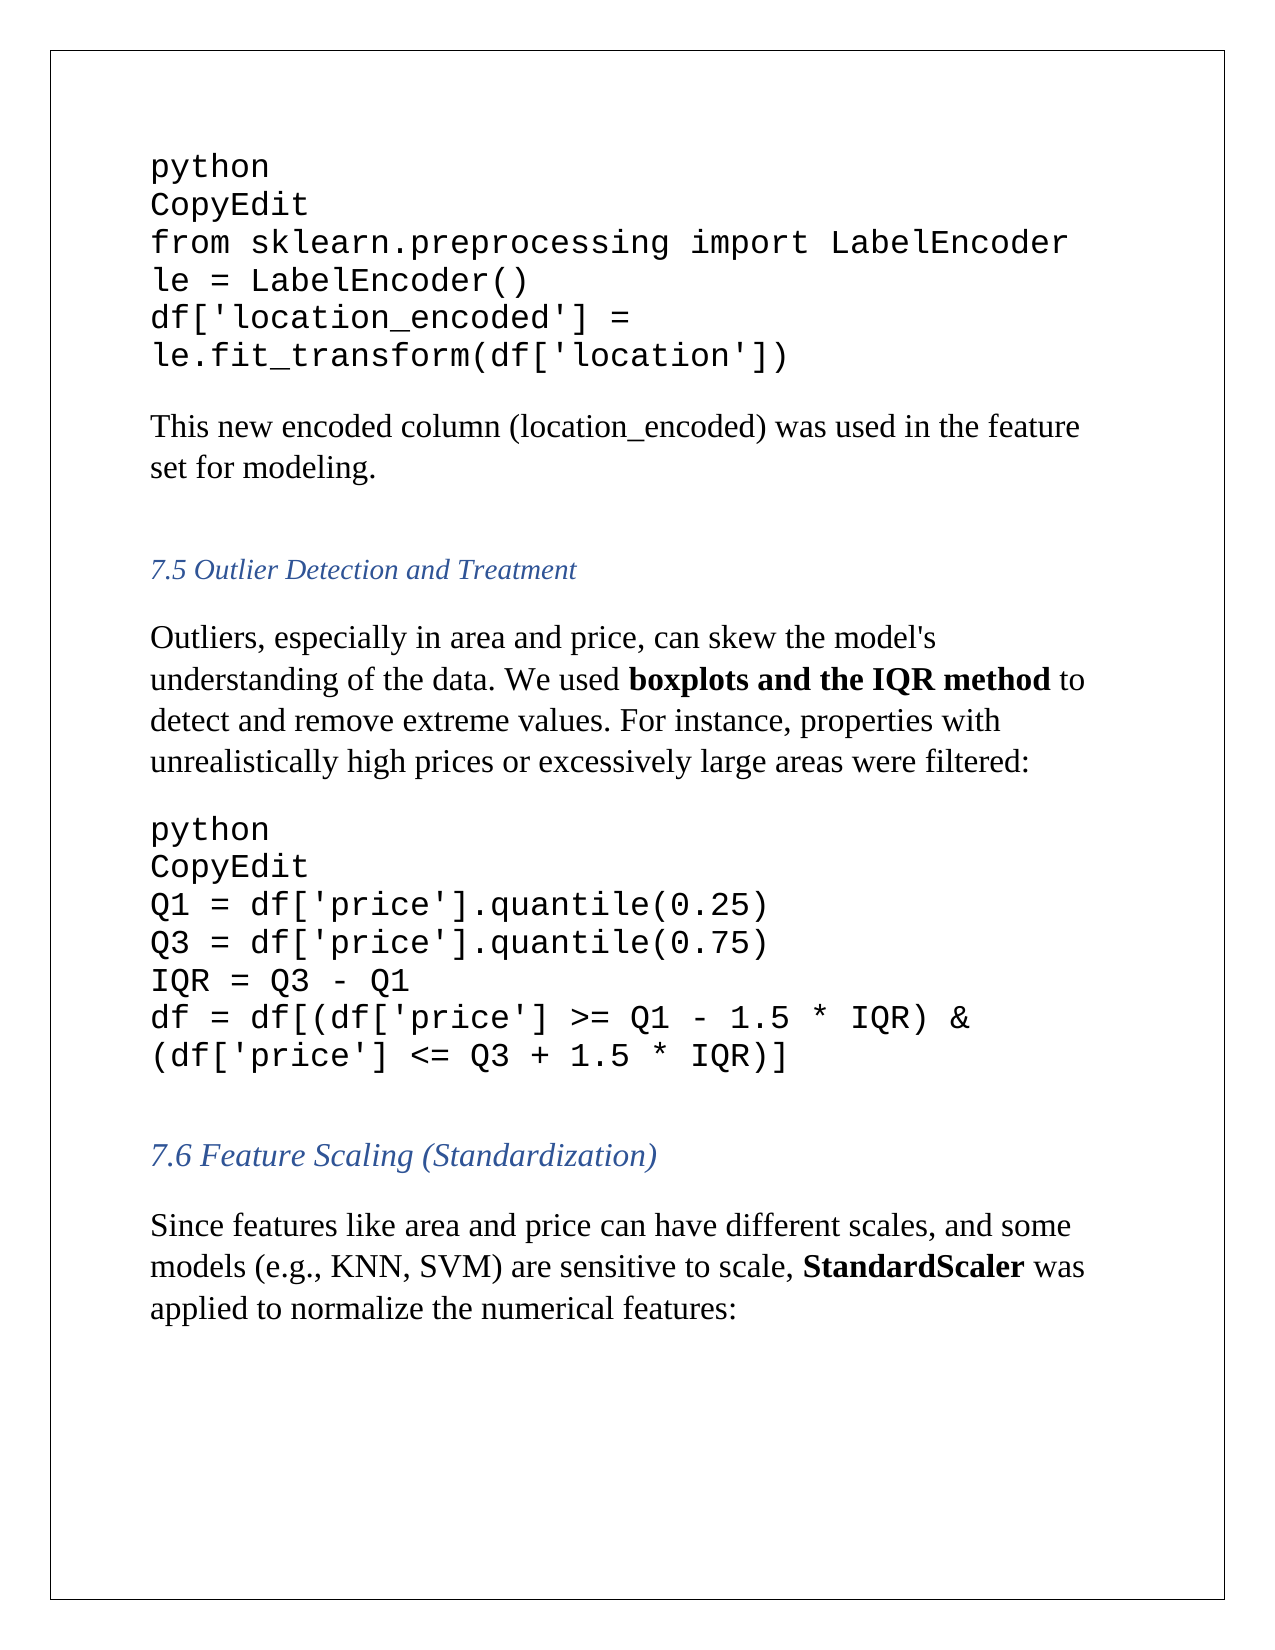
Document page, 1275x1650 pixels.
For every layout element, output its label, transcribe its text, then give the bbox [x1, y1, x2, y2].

text from sklearn.preprocessing import LabelEncoder [150, 226, 1125, 263]
text This new encoded column (location_encoded) was used in the feature set for modeling. [150, 406, 1125, 486]
text Q3 = df['price'].quantile(0.75) [150, 926, 1125, 963]
text Since features like area and price can have different scales, and some models (e.g., KNN, SVM) are sensitive to scale, StandardScaler was applied to normalize the numerical features: [150, 1205, 1125, 1326]
text python [150, 150, 1125, 188]
text le = LabelEncoder() [150, 263, 1125, 301]
text df['location_encoded'] = le.fit_transform(df['location']) [150, 301, 1125, 377]
text Outliers, especially in area and price, can skew the model's understanding of the data. We used boxplots and the IQR method to detect and remove extreme values. For instance, properties with unrealistically high prices or excessively large areas were filtered: [150, 618, 1125, 780]
text python [150, 812, 1125, 850]
subtitle 7.5 Outlier Detection and Treatment [150, 552, 1125, 586]
text CopyEdit [150, 188, 1125, 226]
subtitle 7.6 Feature Scaling (Standardization) [150, 1135, 1125, 1173]
text IQR = Q3 - Q1 [150, 963, 1125, 1001]
text df = df[(df['price'] >= Q1 - 1.5 * IQR) & (df['price'] <= Q3 + 1.5 * IQR)] [150, 1001, 1125, 1077]
text CopyEdit [150, 850, 1125, 888]
text Q1 = df['price'].quantile(0.25) [150, 888, 1125, 926]
